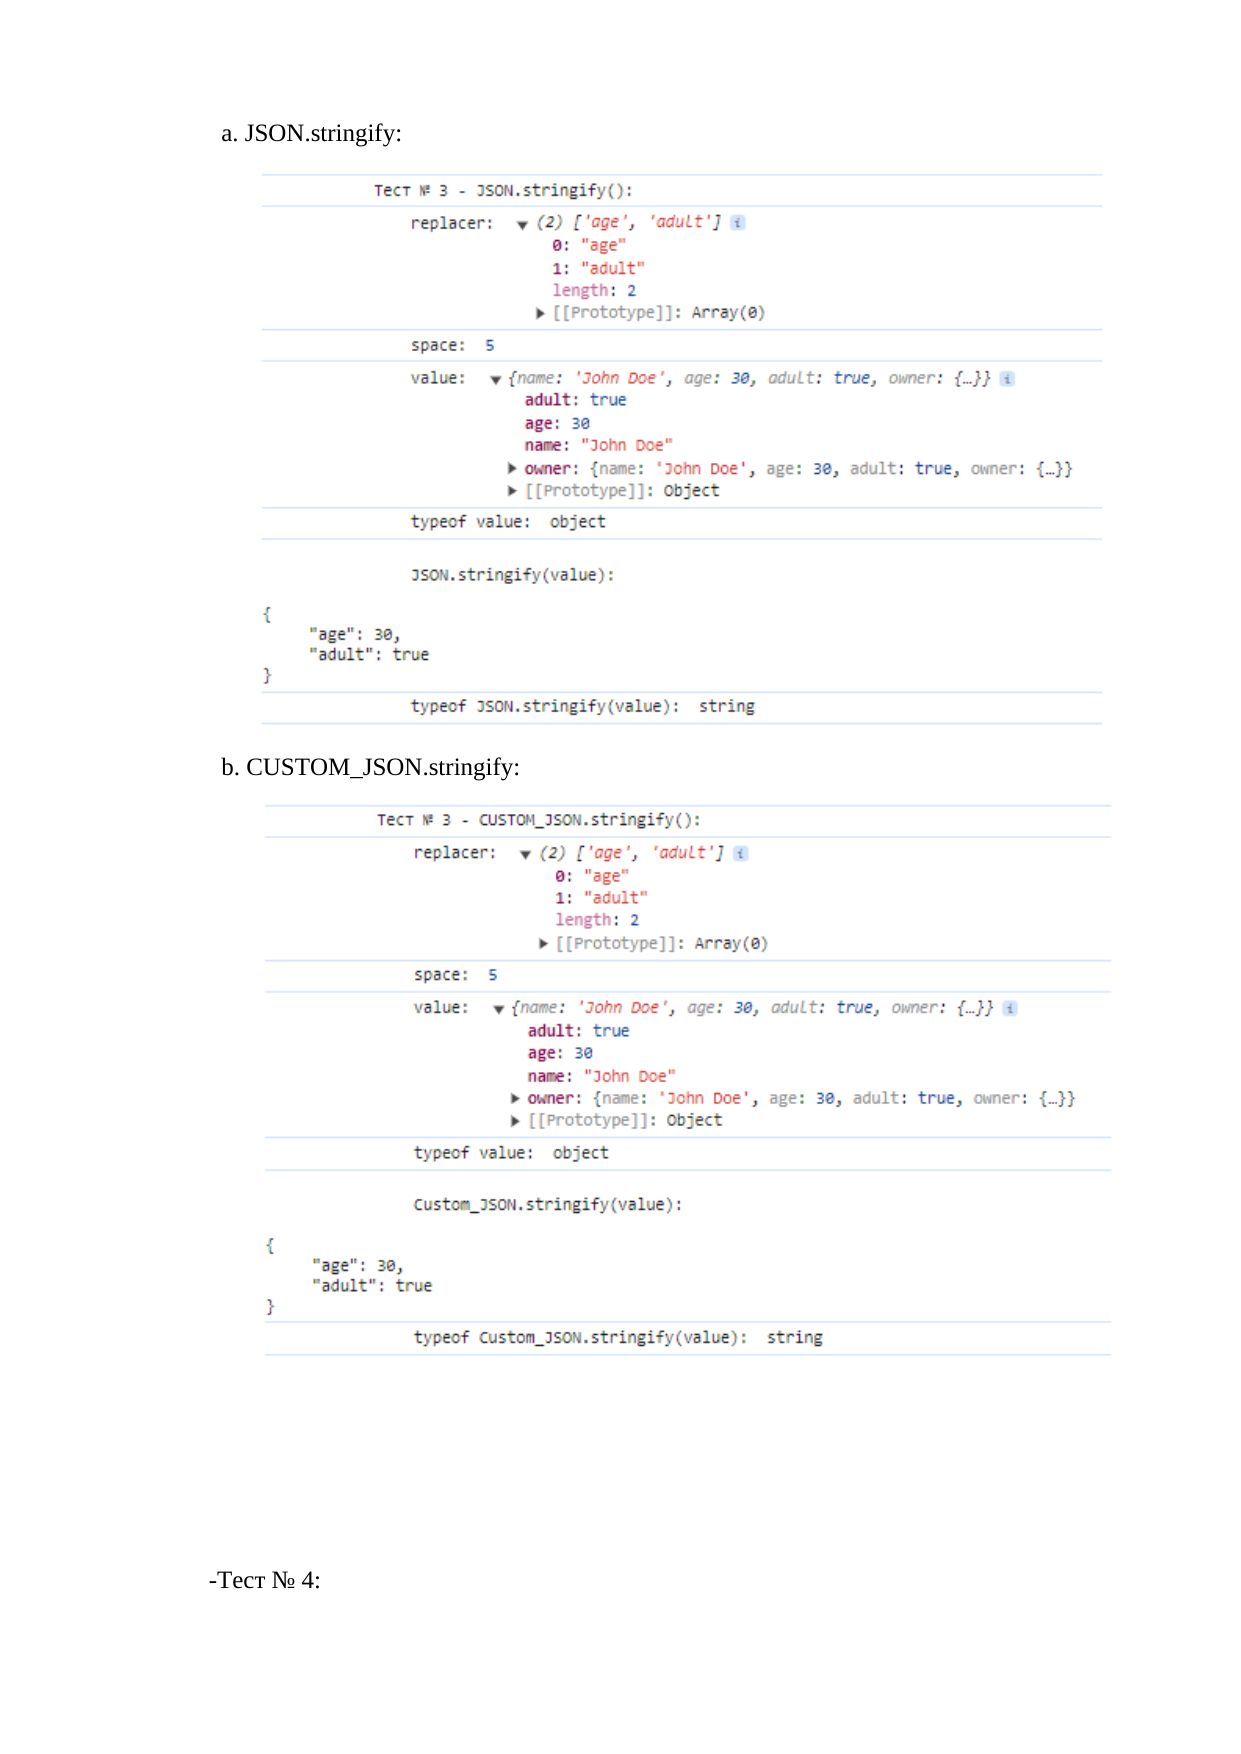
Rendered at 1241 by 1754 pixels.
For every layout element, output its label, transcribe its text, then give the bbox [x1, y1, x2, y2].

picture [246, 165, 1103, 734]
text a. JSON.stringify: [177, 118, 1152, 147]
text b. CUSTOM_JSON.stringify: [177, 752, 1152, 781]
text -Тест № 4: [177, 1565, 1152, 1594]
picture [246, 799, 1112, 1359]
